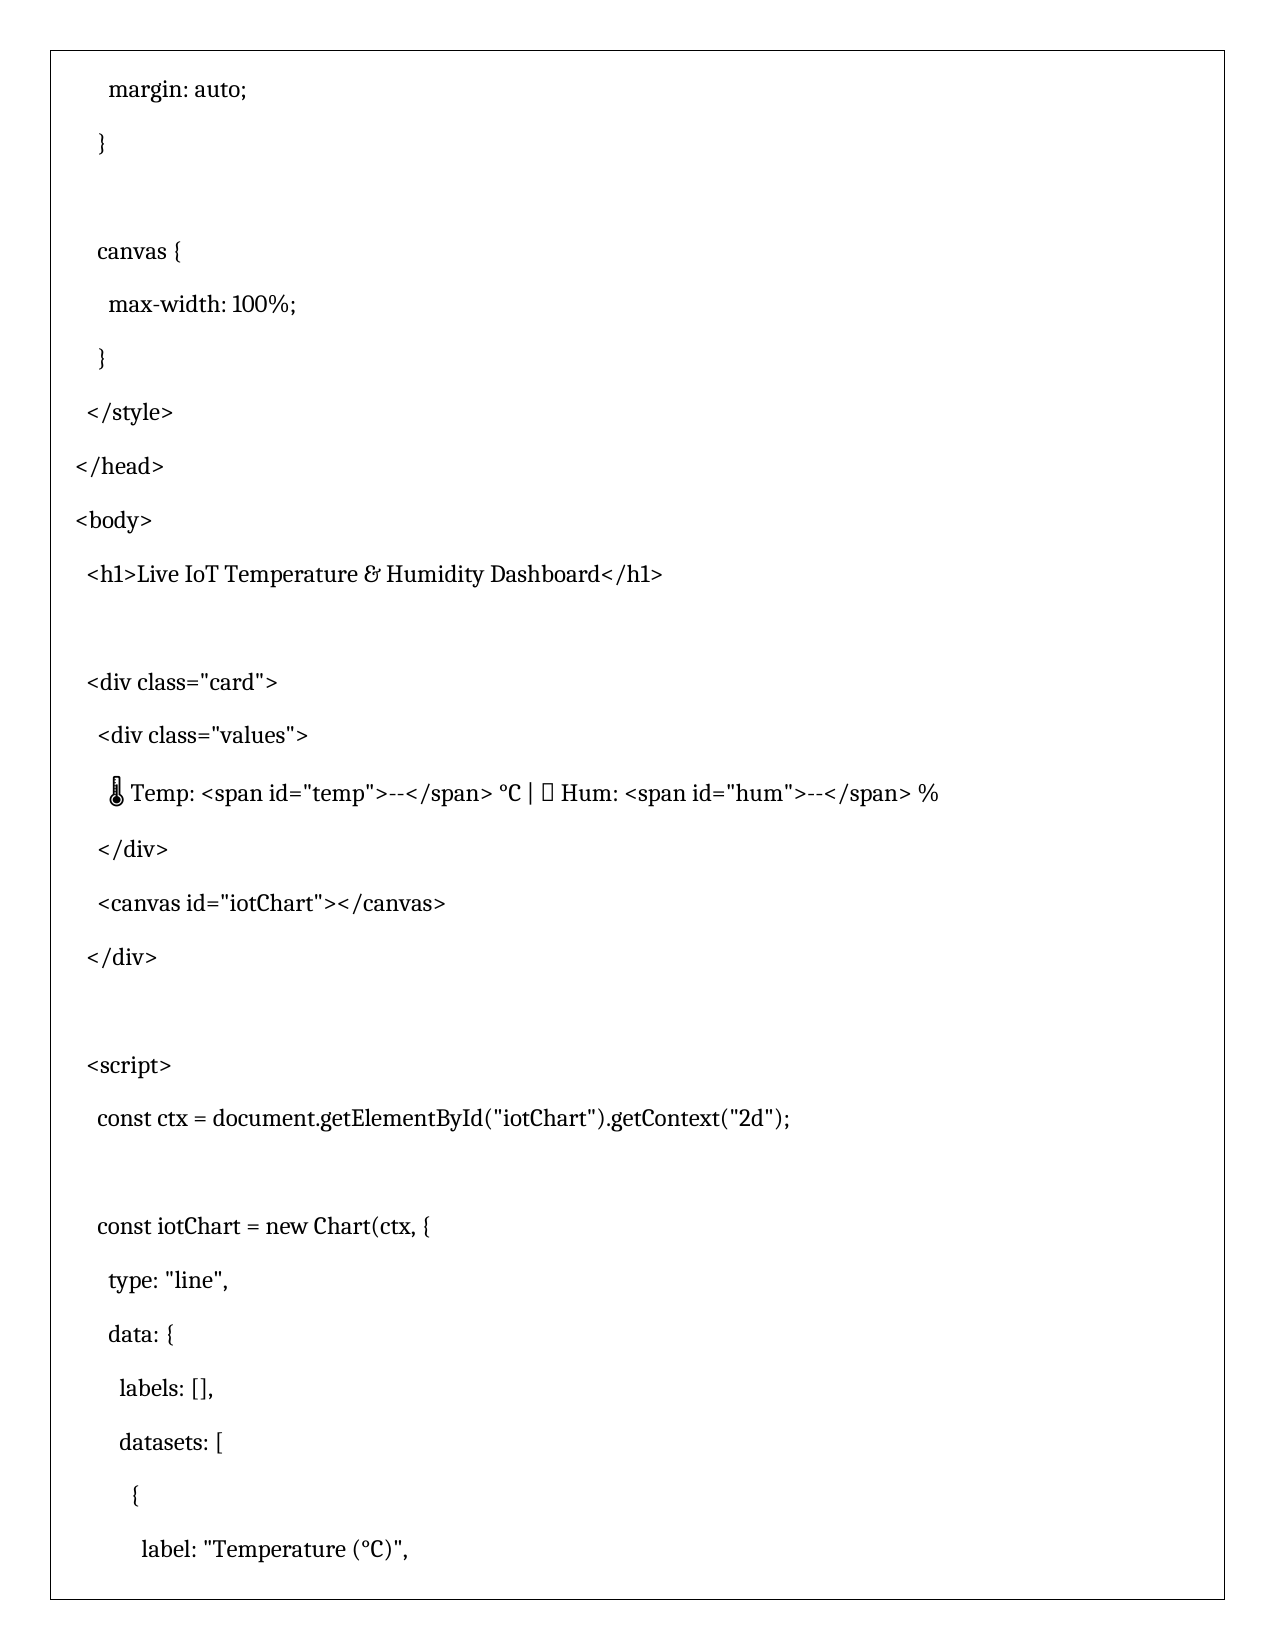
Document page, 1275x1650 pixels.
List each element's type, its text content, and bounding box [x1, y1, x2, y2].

text canvas { [75, 237, 1200, 265]
text <div class="card"> [75, 667, 1200, 696]
text datasets: [ [75, 1427, 1200, 1456]
text max-width: 100%; [75, 290, 1200, 319]
text <canvas id="iotChart"></canvas> [75, 889, 1200, 918]
text type: "line", [75, 1266, 1200, 1295]
text label: "Temperature (°C)", [75, 1535, 1200, 1564]
text 🌡️ Temp: <span id="temp">--</span> °C | 💧 Hum: <span id="hum">--</span> % [75, 775, 1200, 809]
text </div> [75, 835, 1200, 864]
text } [75, 129, 1200, 158]
text } [75, 344, 1200, 373]
text margin: auto; [75, 75, 1200, 104]
text </div> [75, 943, 1200, 972]
text <h1>Live IoT Temperature & Humidity Dashboard</h1> [75, 560, 1200, 588]
text labels: [], [75, 1374, 1200, 1402]
text const iotChart = new Chart(ctx, { [75, 1212, 1200, 1241]
text <div class="values"> [75, 721, 1200, 750]
text const ctx = document.getElementById("iotChart").getContext("2d"); [75, 1104, 1200, 1133]
text data: { [75, 1320, 1200, 1348]
text </style> [75, 398, 1200, 427]
text </head> [75, 452, 1200, 481]
text <body> [75, 506, 1200, 534]
text <script> [75, 1051, 1200, 1079]
text { [75, 1481, 1200, 1510]
